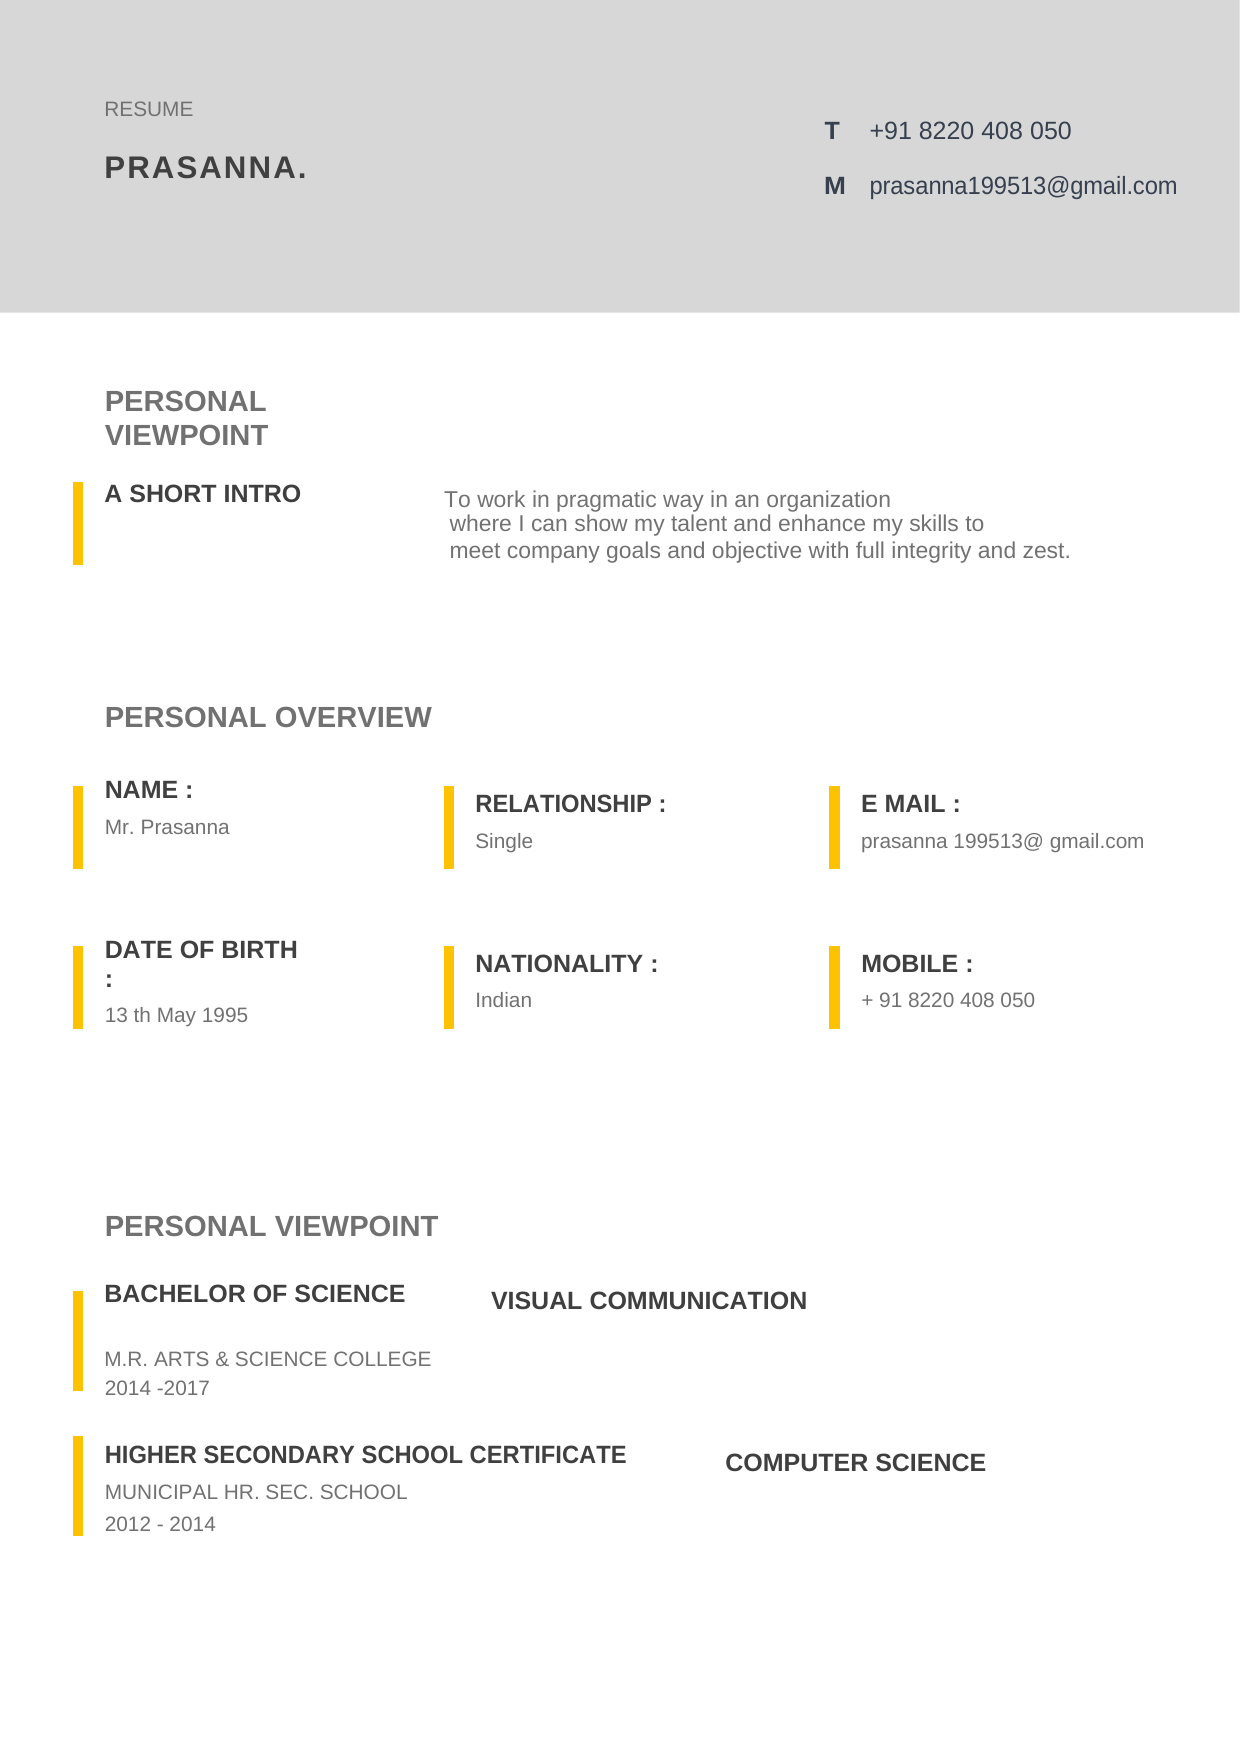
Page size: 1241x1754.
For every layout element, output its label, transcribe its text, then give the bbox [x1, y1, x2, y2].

subtitle NAME : [104, 776, 250, 804]
subtitle MOBILE : [861, 949, 1188, 978]
subtitle COMPUTER SCIENCE [725, 1448, 1188, 1477]
text 2014 -2017 [104, 1376, 641, 1400]
text To work in pragmatic way in an organization [444, 488, 1188, 512]
subtitle NATIONALITY : [475, 949, 684, 978]
subtitle A SHORT INTRO [104, 479, 438, 508]
text prasanna 199513@ gmail.com [861, 829, 1188, 853]
text Indian [475, 988, 684, 1012]
subtitle PERSONAL VIEWPOINT [104, 384, 438, 452]
text MUNICIPAL HR. SEC. SCHOOL 2012 - 2014 [104, 1480, 410, 1536]
subtitle BACHELOR OF SCIENCE [104, 1279, 442, 1308]
subtitle PERSONAL VIEWPOINT [104, 1209, 442, 1243]
text M.R. ARTS & SCIENCE COLLEGE [104, 1346, 641, 1370]
subtitle PERSONAL OVERVIEW [104, 700, 1188, 733]
text where I can show my talent and enhance my skills to [449, 512, 1188, 537]
text 13 th May 1995 [104, 1003, 306, 1027]
text + 91 8220 408 050 [861, 988, 1188, 1012]
text Mr. Prasanna [104, 815, 250, 839]
subtitle DATE OF BIRTH : [104, 935, 306, 992]
text meet company goals and objective with full integrity and zest. [449, 537, 1188, 563]
text VISUAL COMMUNICATION [491, 1286, 1188, 1315]
subtitle RELATIONSHIP : [475, 789, 671, 818]
text Single [475, 829, 671, 853]
subtitle HIGHER SECONDARY SCHOOL CERTIFICATE [104, 1440, 641, 1468]
subtitle E MAIL : [861, 789, 1188, 818]
